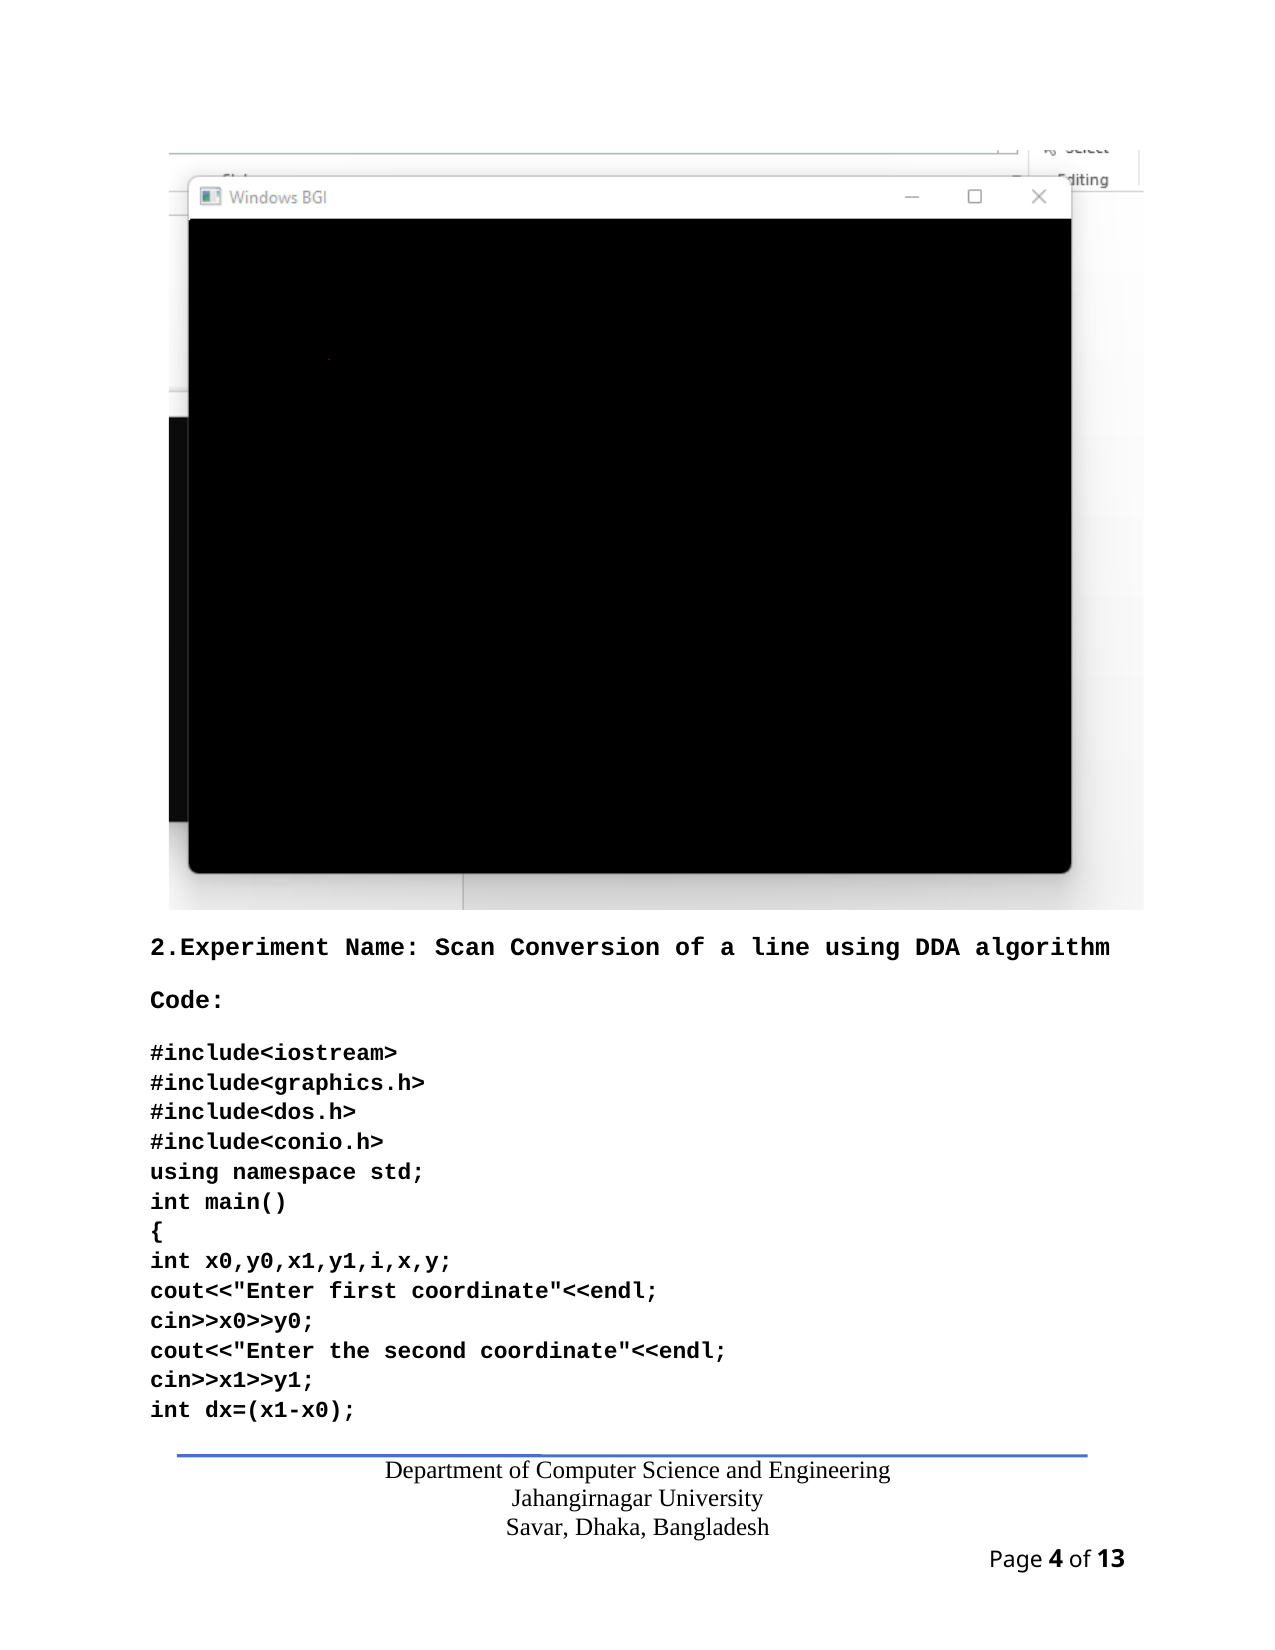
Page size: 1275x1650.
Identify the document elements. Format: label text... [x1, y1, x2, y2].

text Code: [150, 988, 1125, 1016]
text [150, 1041, 1125, 1424]
text 2.Experiment Name: Scan Conversion of a line using DDA algorithm [150, 934, 1125, 963]
